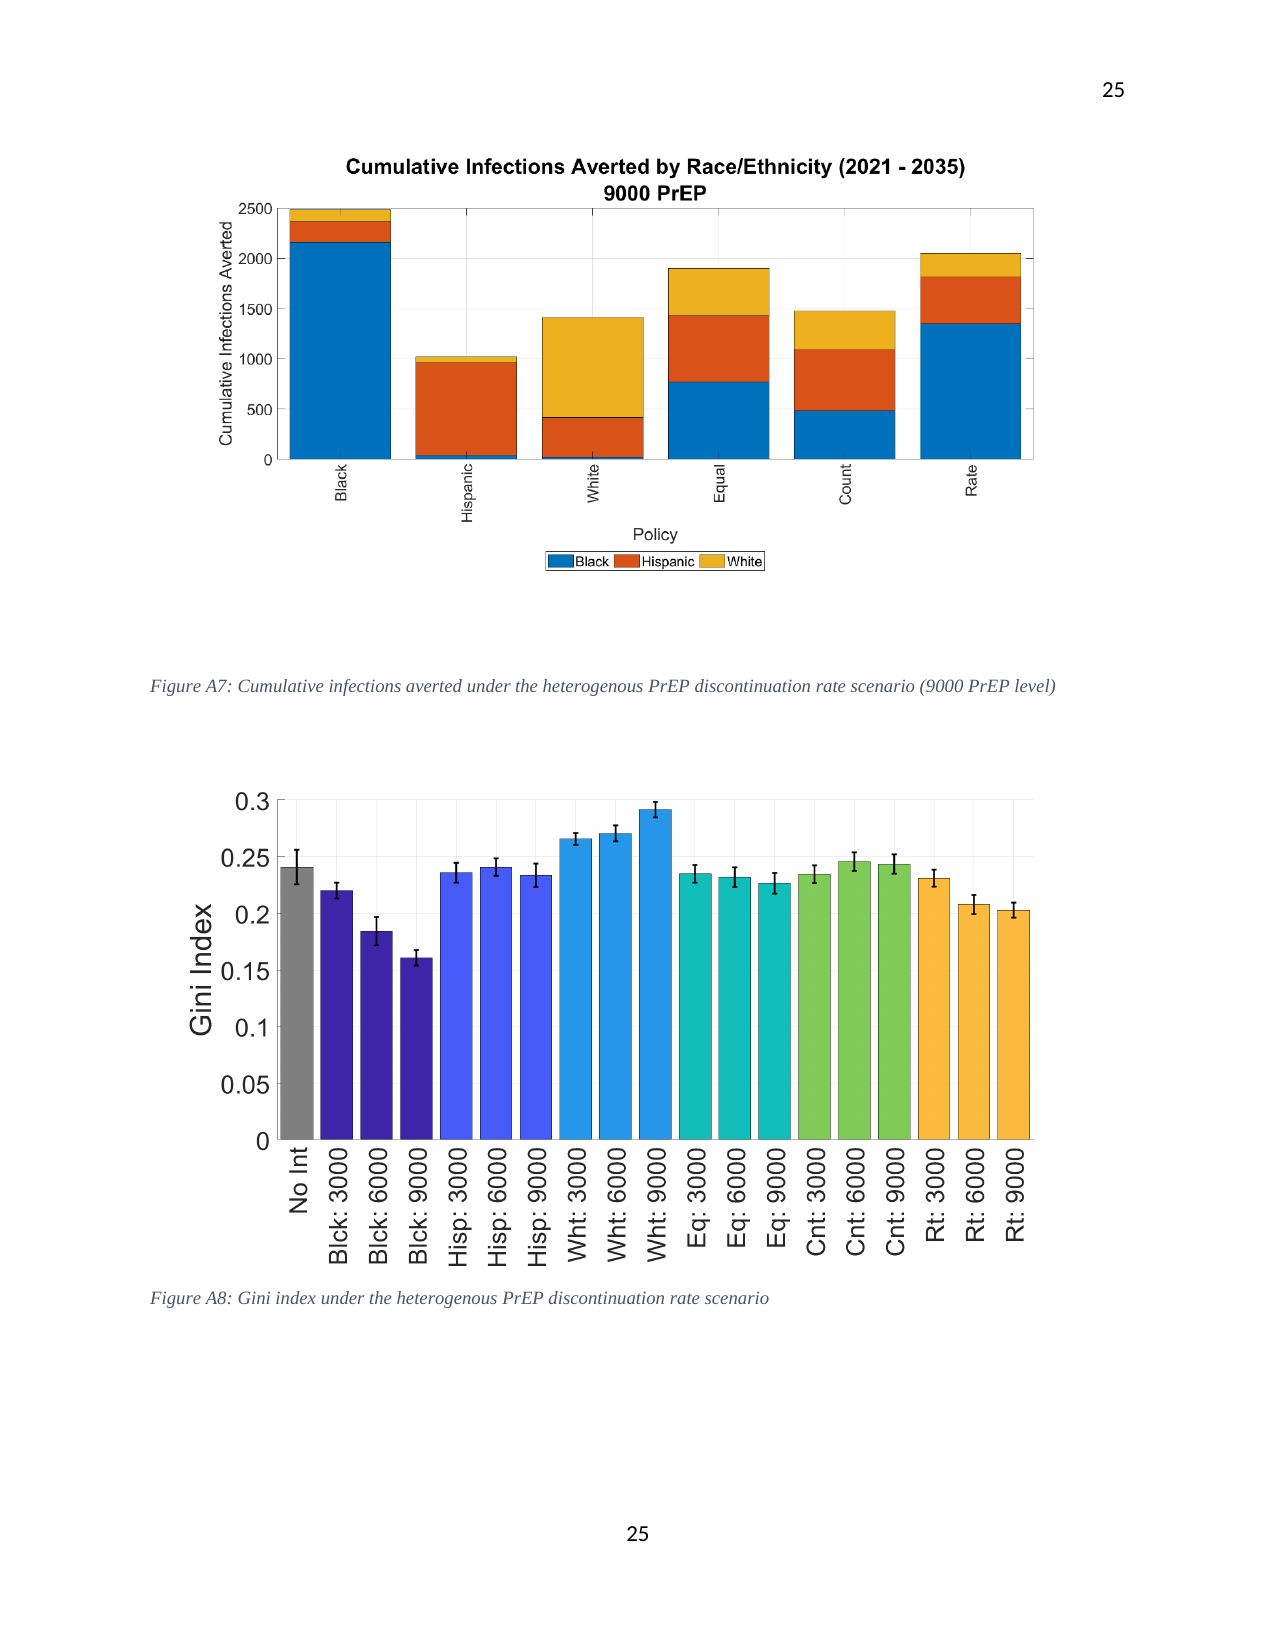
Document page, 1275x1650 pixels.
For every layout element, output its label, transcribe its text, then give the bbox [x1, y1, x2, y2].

picture [150, 762, 1125, 1268]
text Figure A8: Gini index under the heterogenous PrEP discontinuation rate scenario [150, 1287, 1125, 1308]
picture [150, 150, 1125, 656]
text Figure A7: Cumulative infections averted under the heterogenous PrEP discontinuation rate scenario (9000 PrEP level) [150, 675, 1125, 696]
